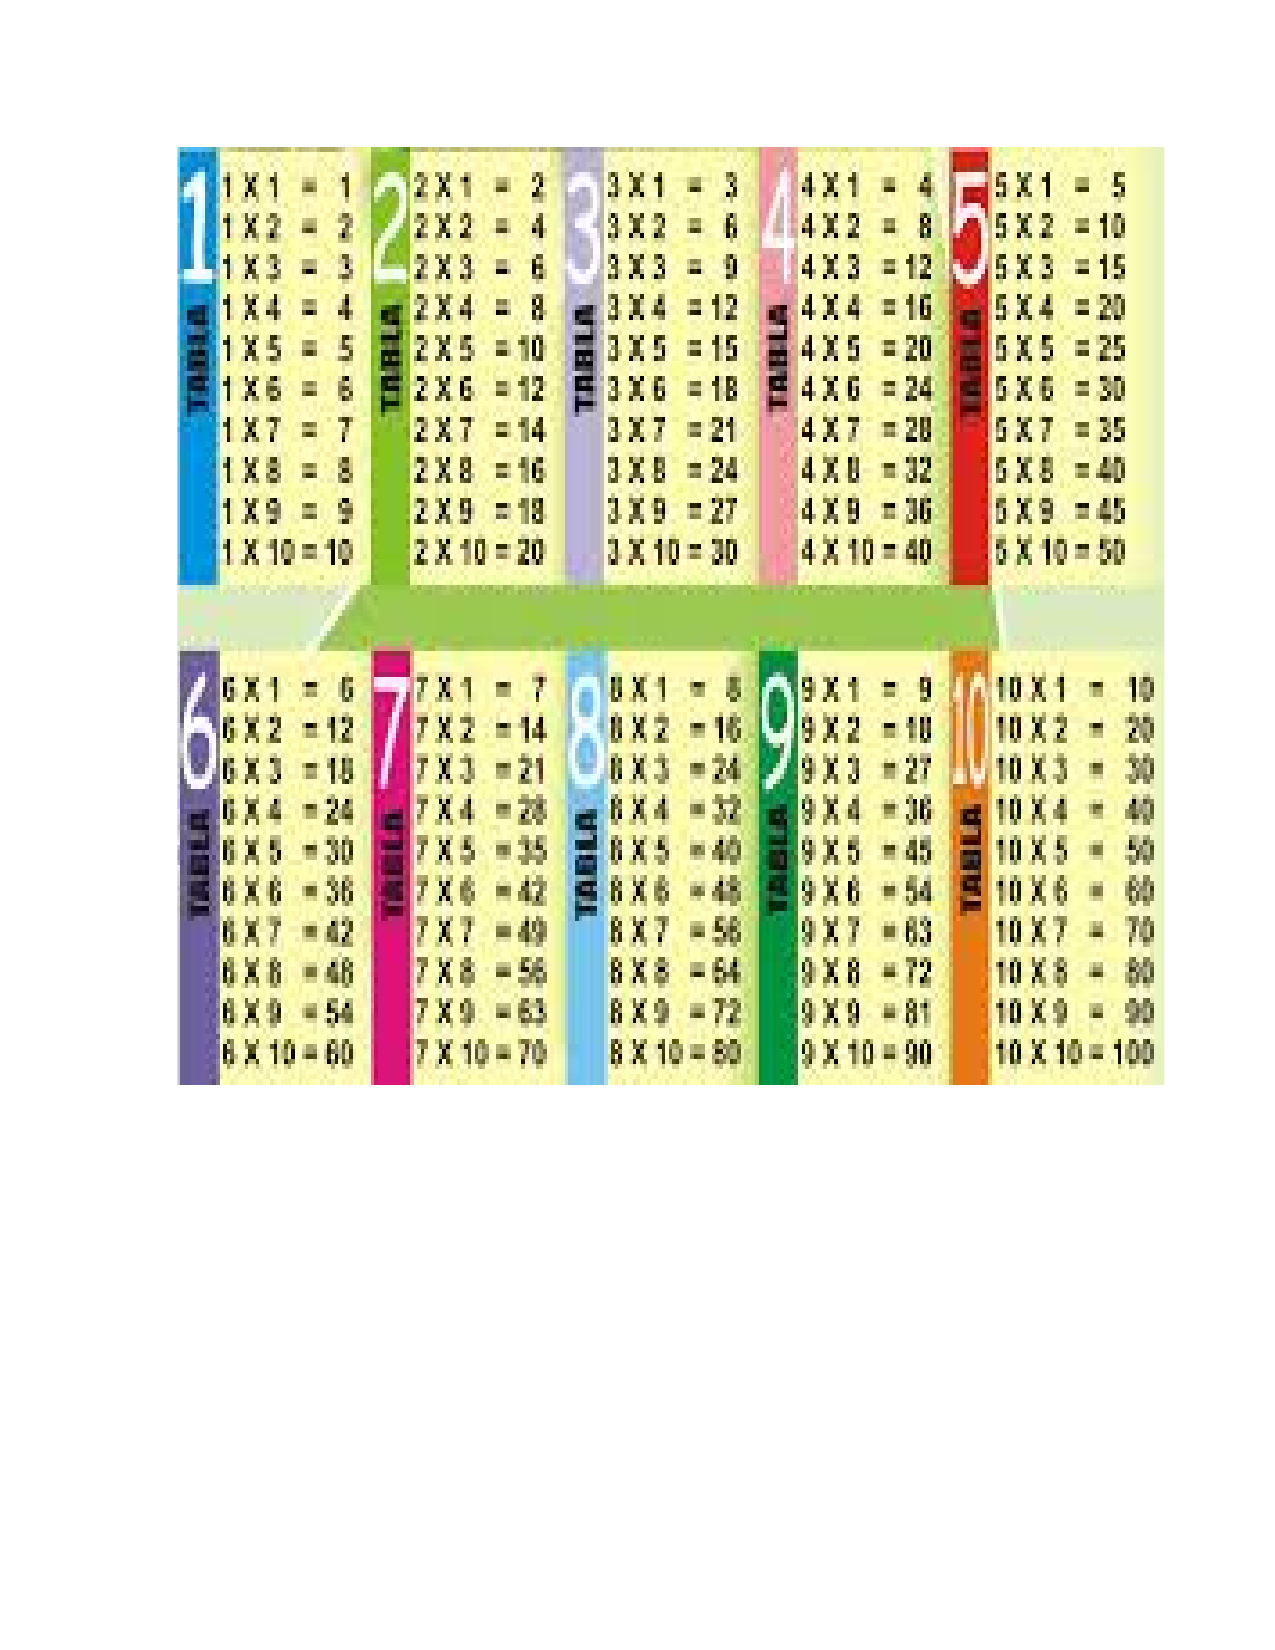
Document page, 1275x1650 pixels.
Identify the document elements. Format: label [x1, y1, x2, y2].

picture [177, 147, 1165, 1085]
